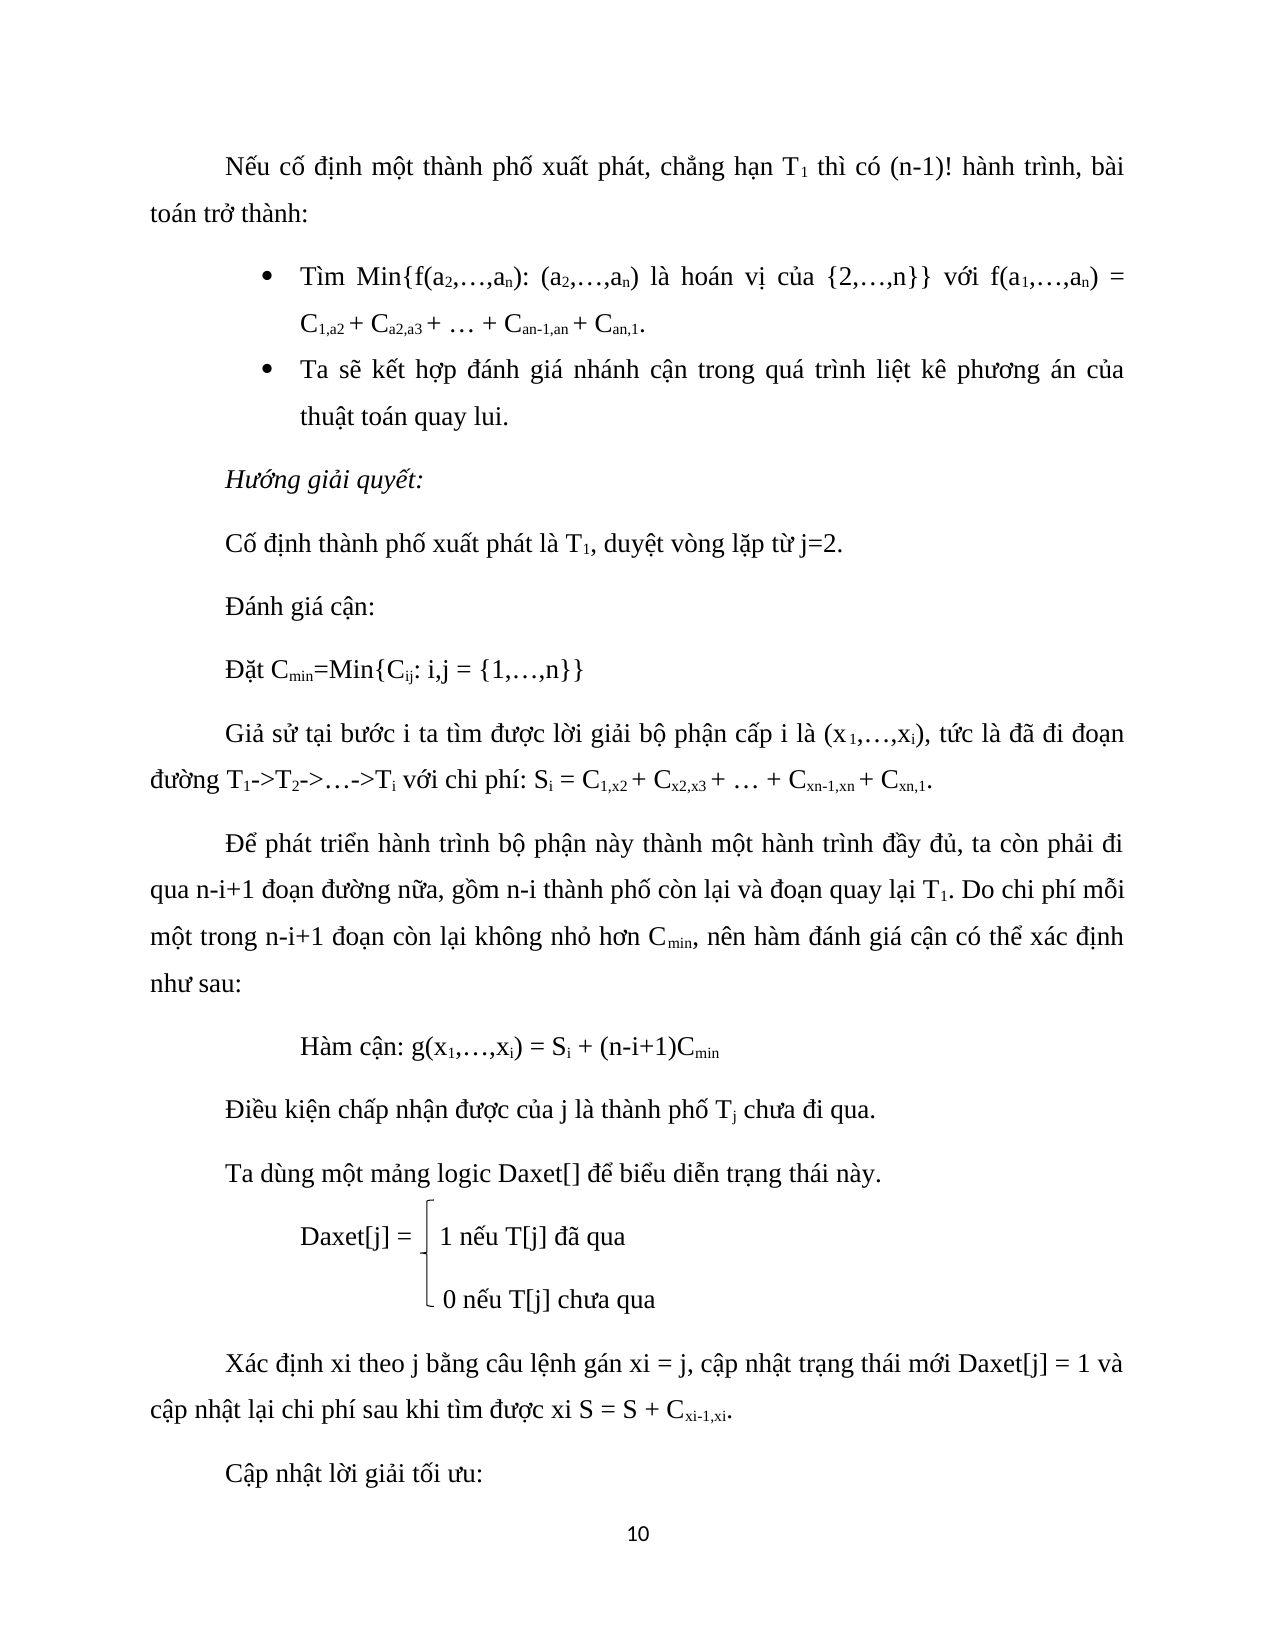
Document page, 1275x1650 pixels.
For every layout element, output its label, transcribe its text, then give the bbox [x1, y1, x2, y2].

text Nếu cố định một thành phố xuất phát, chẳng hạn T1 thì có (n-1)! hành trình, bài toán trở thành: [150, 150, 1125, 228]
text 0 nếu T[j] chưa qua [150, 1283, 1125, 1315]
text Điều kiện chấp nhận được của j là thành phố Tj chưa đi qua. [150, 1093, 1125, 1125]
text Giả sử tại bước i ta tìm được lời giải bộ phận cấp i là (x1,…,xi), tức là đã đi đoạn đường T1->T2->…->Ti với chi phí: Si = C1,x2 + Cx2,x3 + … + Cxn-1,xn + Cxn,1. [150, 717, 1125, 795]
text Cố định thành phố xuất phát là T1, duyệt vòng lặp từ j=2. [150, 527, 1125, 558]
text Hàm cận: g(x1,…,xi) = Si + (n-i+1)Cmin [150, 1030, 1125, 1061]
text Daxet[j] = 1 nếu T[j] đã qua [150, 1220, 426, 1251]
list Ta sẽ kết hợp đánh giá nhánh cận trong quá trình liệt kê phương án của thuật toán quay lui. [262, 353, 1125, 431]
text Hướng giải quyết: [150, 463, 1125, 495]
list Tìm Min{f(a2,…,an): (a2,…,an) là hoán vị của {2,…,n}} với f(a1,…,an) = C1,a2 + Ca2,a3 + … + Can-1,an + Can,1. [262, 260, 1125, 338]
text Xác định xi theo j bằng câu lệnh gán xi = j, cập nhật trạng thái mới Daxet[j] = 1 và cập nhật lại chi phí sau khi tìm được xi S = S + Cxi-1,xi. [150, 1347, 1125, 1425]
text Để phát triển hành trình bộ phận này thành một hành trình đầy đủ, ta còn phải đi qua n-i+1 đoạn đường nữa, gồm n-i thành phố còn lại và đoạn quay lại T1. Do chi phí mỗi một trong n-i+1 đoạn còn lại không nhỏ hơn Cmin, nên hàm đánh giá cận có thể xác định như sau: [150, 827, 1125, 998]
text Đánh giá cận: [150, 590, 1125, 621]
text Daxet[j] = 1 nếu T[j] đã qua [428, 1220, 1125, 1251]
text Ta dùng một mảng logic Daxet[] để biểu diễn trạng thái này. [150, 1157, 1125, 1188]
text Đặt Cmin=Min{Cij: i,j = {1,…,n}} [150, 653, 1125, 685]
text Cập nhật lời giải tối ưu: [150, 1457, 1125, 1488]
